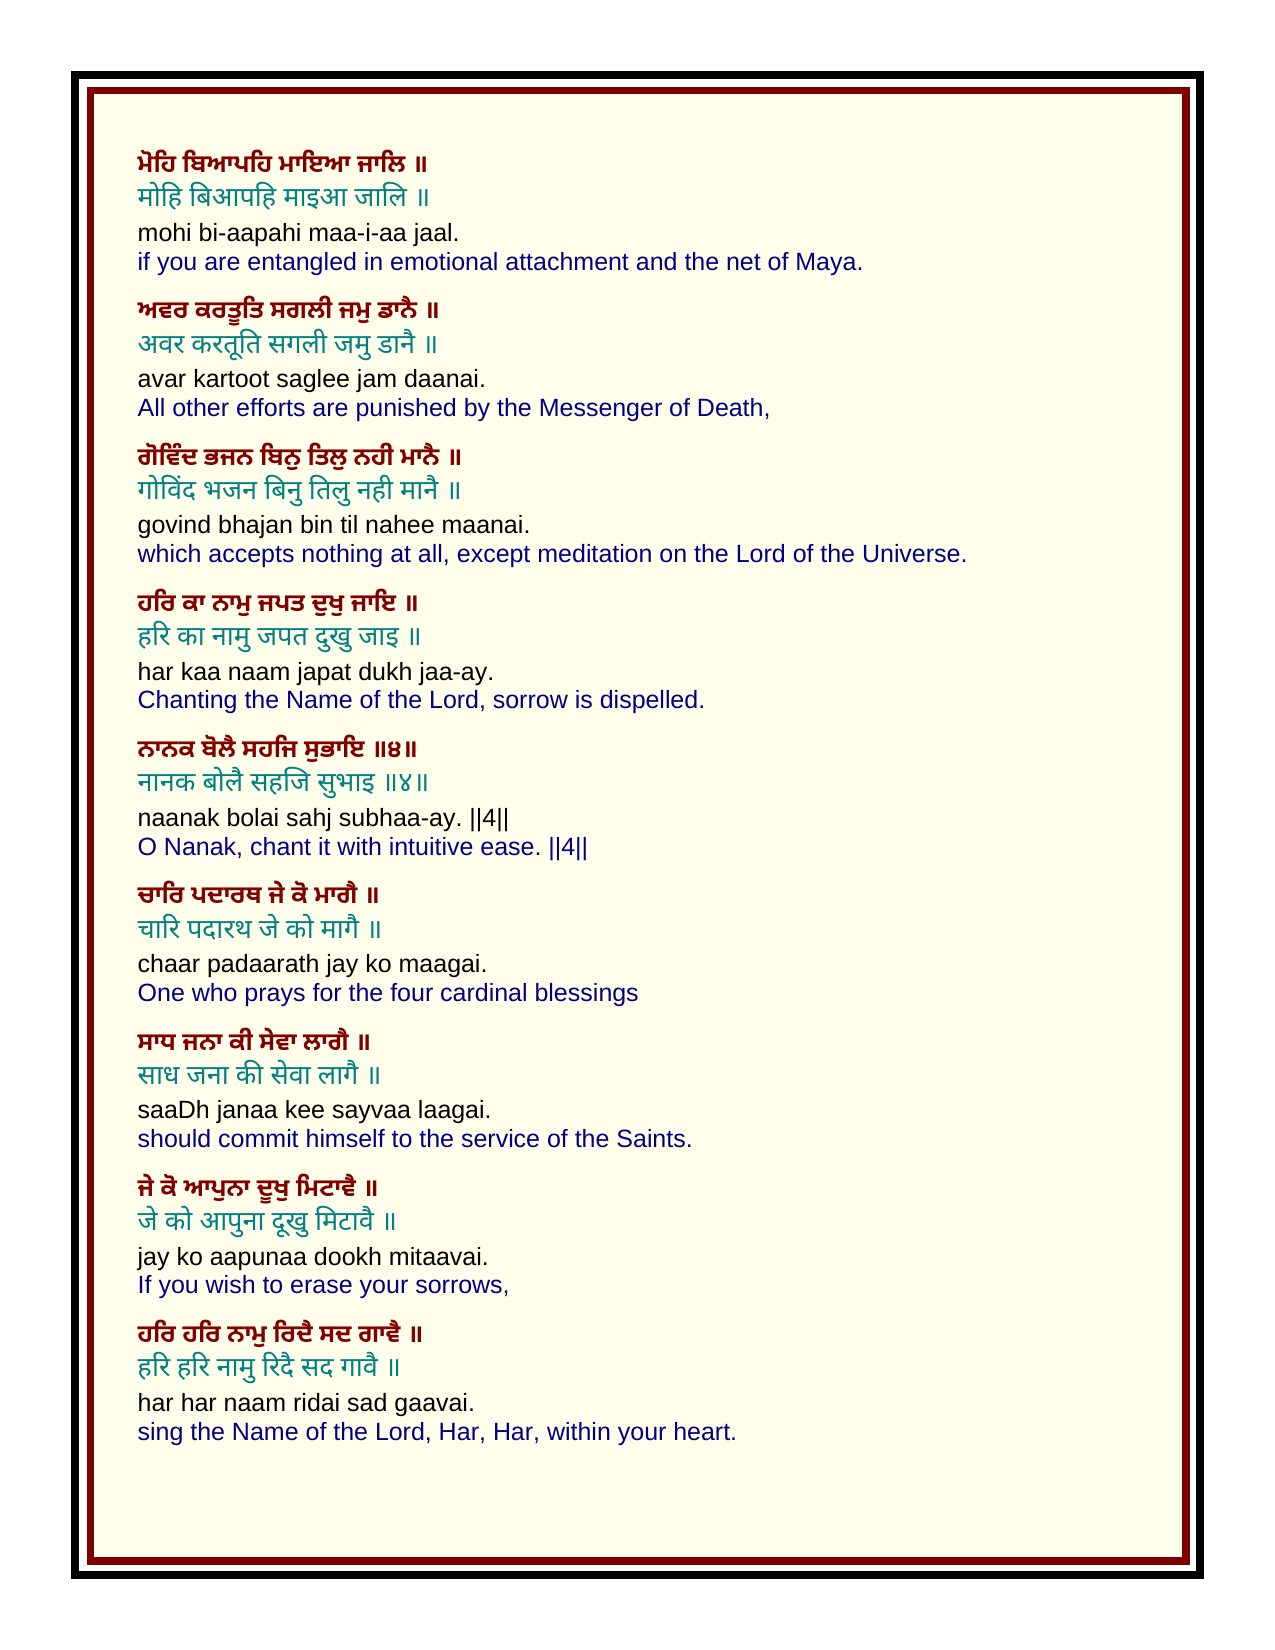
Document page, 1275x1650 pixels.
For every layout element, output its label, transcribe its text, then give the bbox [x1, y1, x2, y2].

text sing the Name of the Lord, Har, Har, within your heart. [137, 1417, 1138, 1445]
text if you are entangled in emotional attachment and the net of Maya. [137, 247, 1138, 275]
text अवर करतूति सगली जमु डानै ॥ [137, 329, 1138, 364]
text mohi bi-aapahi maa-i-aa jaal. [137, 218, 1138, 247]
text avar kartoot saglee jam daanai. [137, 364, 1138, 393]
text har har naam ridai sad gaavai. [137, 1388, 1138, 1417]
text which accepts nothing at all, except meditation on the Lord of the Universe. [137, 539, 1138, 568]
text ਨਾਨਕ ਬੋਲੈ ਸਹਜਿ ਸੁਭਾਇ ॥੪॥ [137, 735, 1138, 768]
text should commit himself to the service of the Saints. [137, 1124, 1138, 1153]
text govind bhajan bin til nahee maanai. [137, 510, 1138, 539]
text ਸਾਧ ਜਨਾ ਕੀ ਸੇਵਾ ਲਾਗੈ ॥ [137, 1027, 1138, 1060]
text ਹਰਿ ਹਰਿ ਨਾਮੁ ਰਿਦੈ ਸਦ ਗਾਵੈ ॥ [137, 1320, 1138, 1353]
text ਹਰਿ ਕਾ ਨਾਮੁ ਜਪਤ ਦੁਖੁ ਜਾਇ ॥ [137, 589, 1138, 621]
text O Nanak, chant it with intuitive ease. ||4|| [137, 832, 1138, 860]
text ਚਾਰਿ ਪਦਾਰਥ ਜੇ ਕੋ ਮਾਗੈ ॥ [137, 881, 1138, 914]
text ਗੋਵਿੰਦ ਭਜਨ ਬਿਨੁ ਤਿਲੁ ਨਹੀ ਮਾਨੈ ॥ [137, 442, 1138, 475]
text If you wish to erase your sorrows, [137, 1270, 1138, 1299]
text ਮੋਹਿ ਬਿਆਪਹਿ ਮਾਇਆ ਜਾਲਿ ॥ [137, 150, 1138, 183]
text saaDh janaa kee sayvaa laagai. [137, 1095, 1138, 1124]
text गोविंद भजन बिनु तिलु नही मानै ॥ [137, 475, 1138, 510]
text chaar padaarath jay ko maagai. [137, 949, 1138, 978]
text naanak bolai sahj subhaa-ay. ||4|| [137, 803, 1138, 832]
text साध जना की सेवा लागै ॥ [137, 1060, 1138, 1095]
text चारि पदारथ जे को मागै ॥ [137, 914, 1138, 949]
text नानक बोलै सहजि सुभाइ ॥४॥ [137, 768, 1138, 803]
text All other efforts are punished by the Messenger of Death, [137, 393, 1138, 422]
text Chanting the Name of the Lord, sorrow is dispelled. [137, 685, 1138, 714]
text ਅਵਰ ਕਰਤੂਤਿ ਸਗਲੀ ਜਮੁ ਡਾਨੈ ॥ [137, 296, 1138, 329]
text हरि का नामु जपत दुखु जाइ ॥ [137, 621, 1138, 657]
text One who prays for the four cardinal blessings [137, 978, 1138, 1007]
text har kaa naam japat dukh jaa-ay. [137, 657, 1138, 685]
text हरि हरि नामु रिदै सद गावै ॥ [137, 1353, 1138, 1388]
text jay ko aapunaa dookh mitaavai. [137, 1242, 1138, 1270]
text जे को आपुना दूखु मिटावै ॥ [137, 1206, 1138, 1242]
text मोहि बिआपहि माइआ जालि ॥ [137, 183, 1138, 218]
text ਜੇ ਕੋ ਆਪੁਨਾ ਦੂਖੁ ਮਿਟਾਵੈ ॥ [137, 1174, 1138, 1206]
